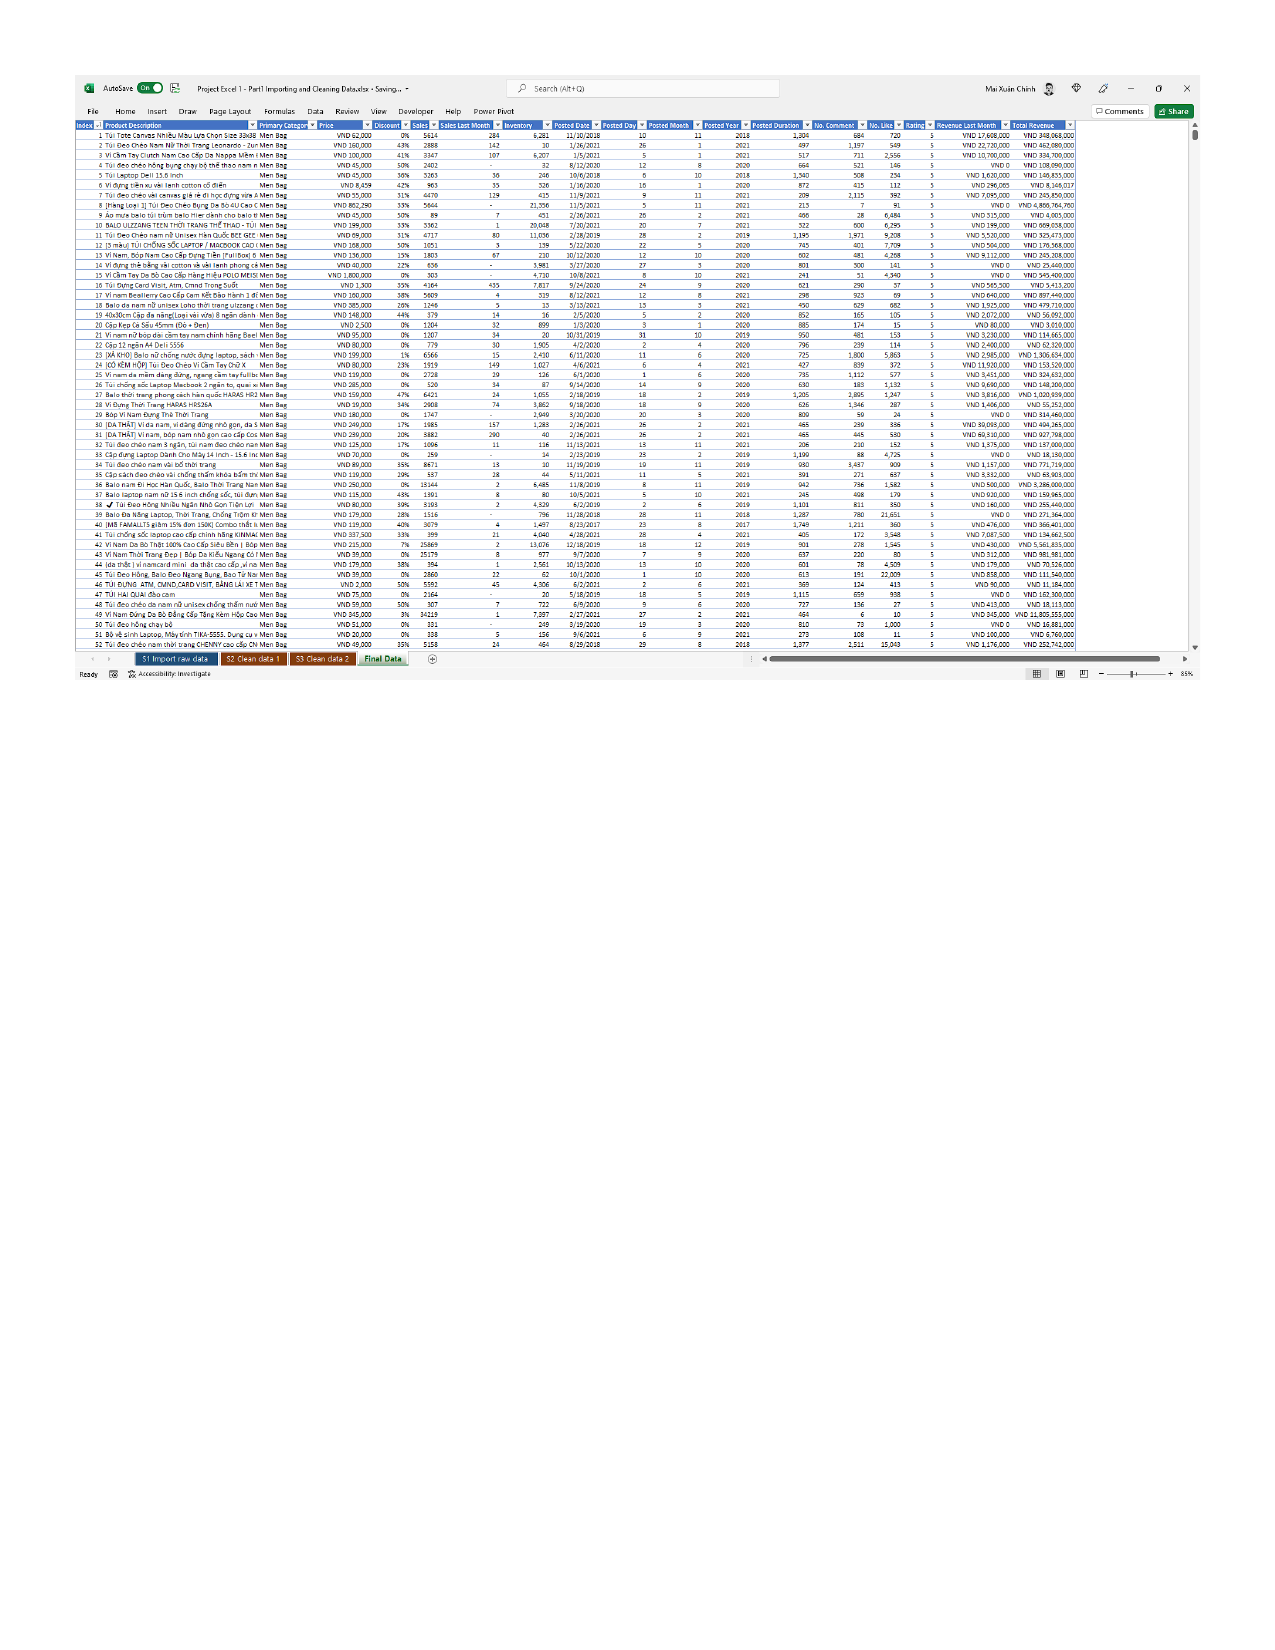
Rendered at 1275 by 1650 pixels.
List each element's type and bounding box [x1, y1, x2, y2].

picture [75, 75, 1200, 680]
